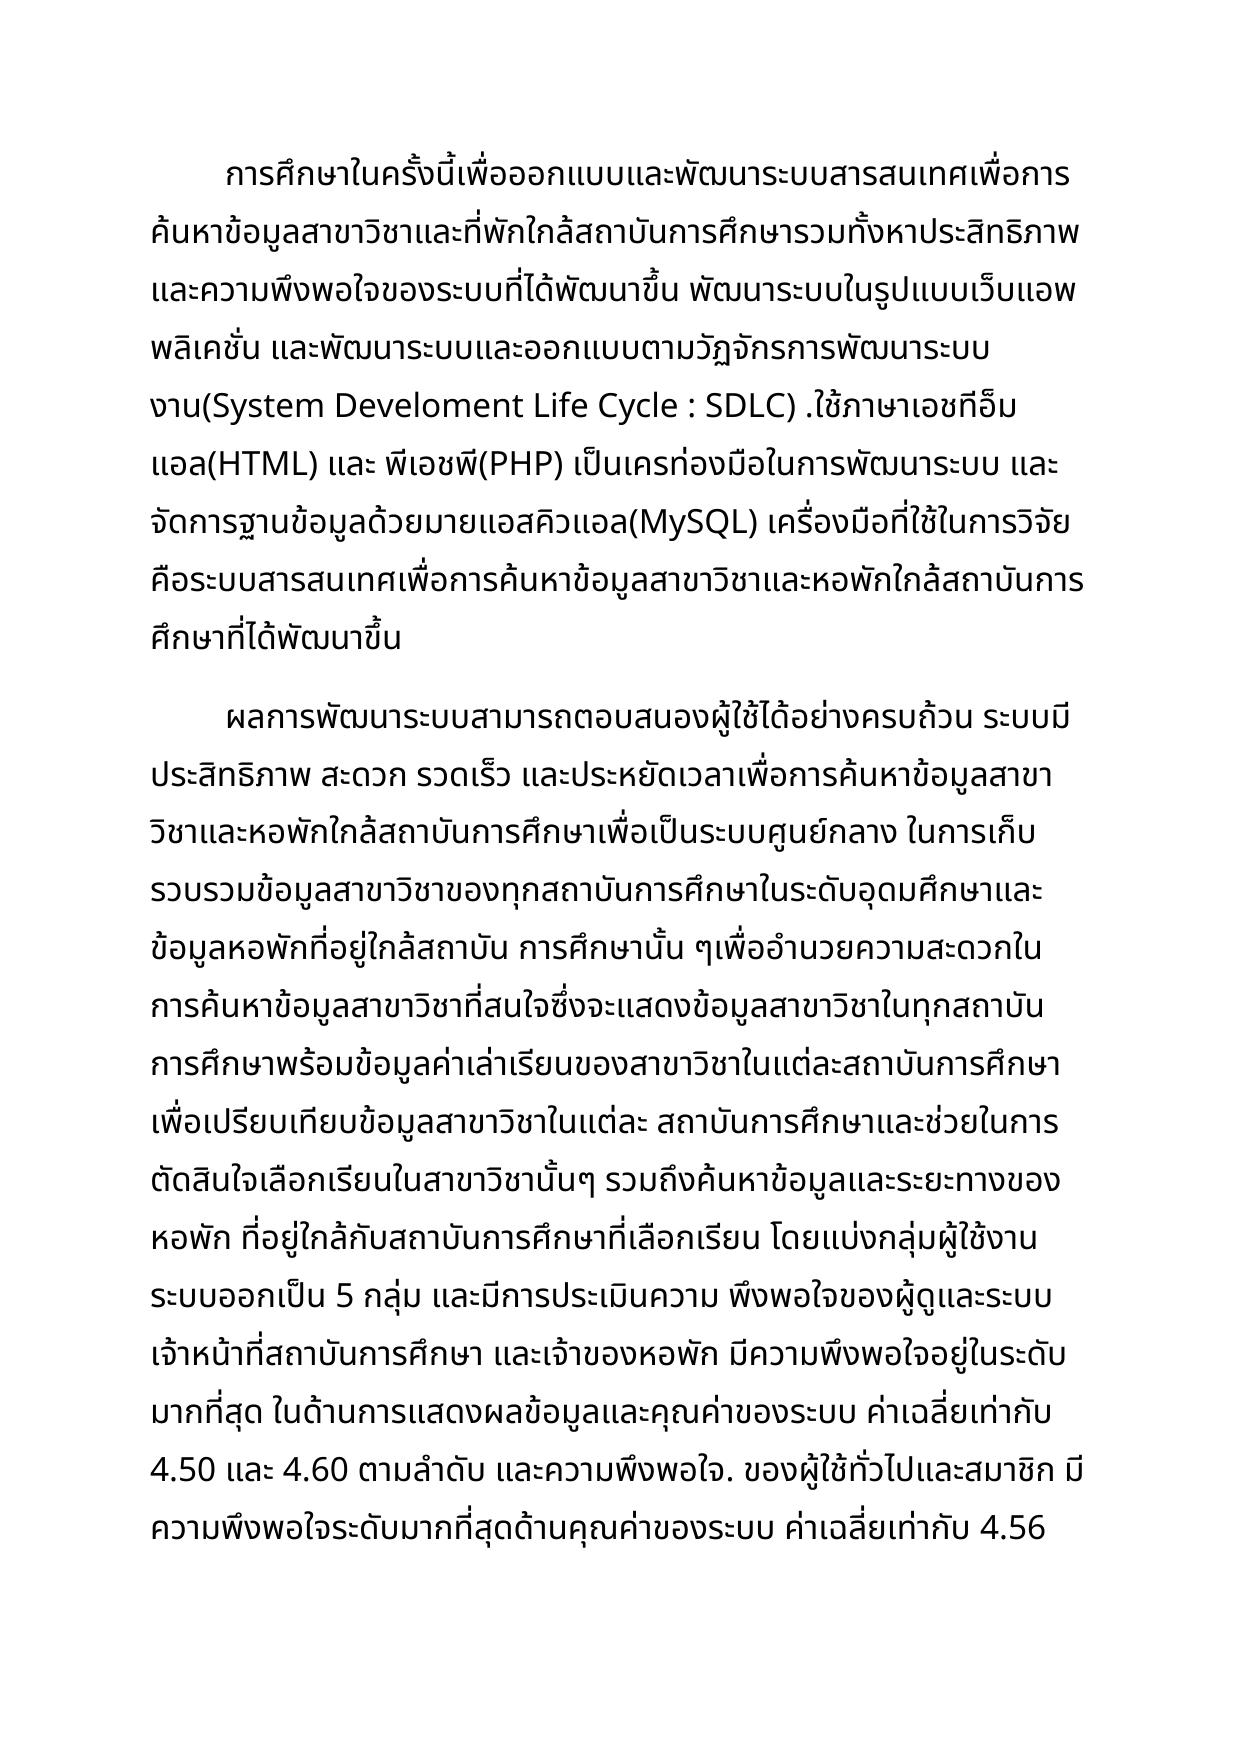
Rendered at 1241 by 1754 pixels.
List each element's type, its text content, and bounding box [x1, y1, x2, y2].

text การศึกษาในครั้งนี้เพื่อออกแบบและพัฒนาระบบสารสนเทศเพื่อการค้นหาข้อมูลสาขาวิชาและที่พักใกล้สถาบันการศึกษารวมทั้งหาประสิทธิภาพและความพึงพอใจของระบบที่ได้พัฒนาขึ้น พัฒนาระบบในรูปแบบเว็บแอพพลิเคชั่น และพัฒนาระบบและออกแบบตามวัฏจักรการพัฒนาระบบงาน(System Develoment Life Cycle : SDLC) .ใช้ภาษาเอชทีอ็มแอล(HTML) และ พีเอชพี(PHP) เป็นเครท่องมือในการพัฒนาระบบ และจัดการฐานข้อมูลด้วยมายแอสคิวแอล(MySQL) เครื่องมือที่ใช้ในการวิจัยคือระบบสารสนเทศเพื่อการค้นหาข้อมูลสาขาวิชาและหอพักใกล้สถาบันการศึกษาที่ได้พัฒนาขึ้น [150, 150, 1090, 664]
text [150, 693, 1090, 1554]
